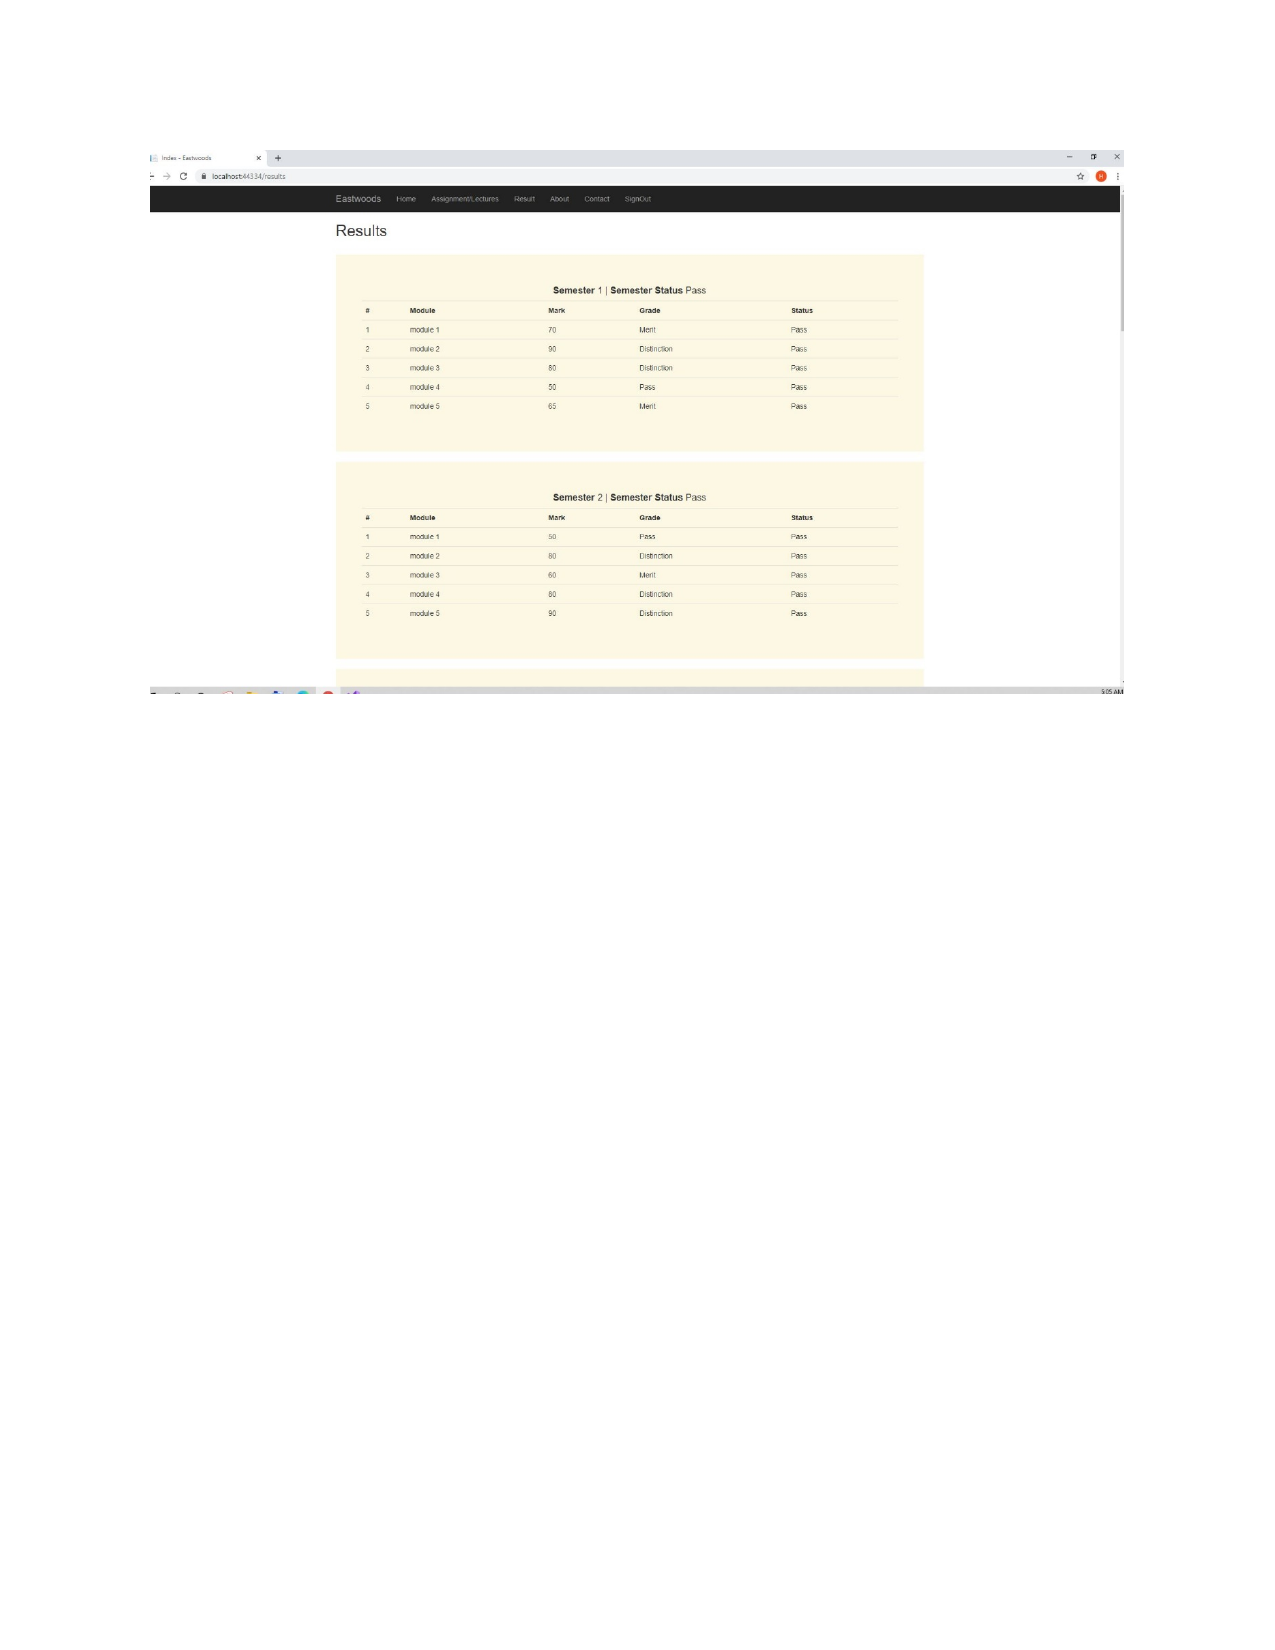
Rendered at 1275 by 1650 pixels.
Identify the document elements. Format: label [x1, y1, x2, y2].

picture [150, 150, 1124, 694]
